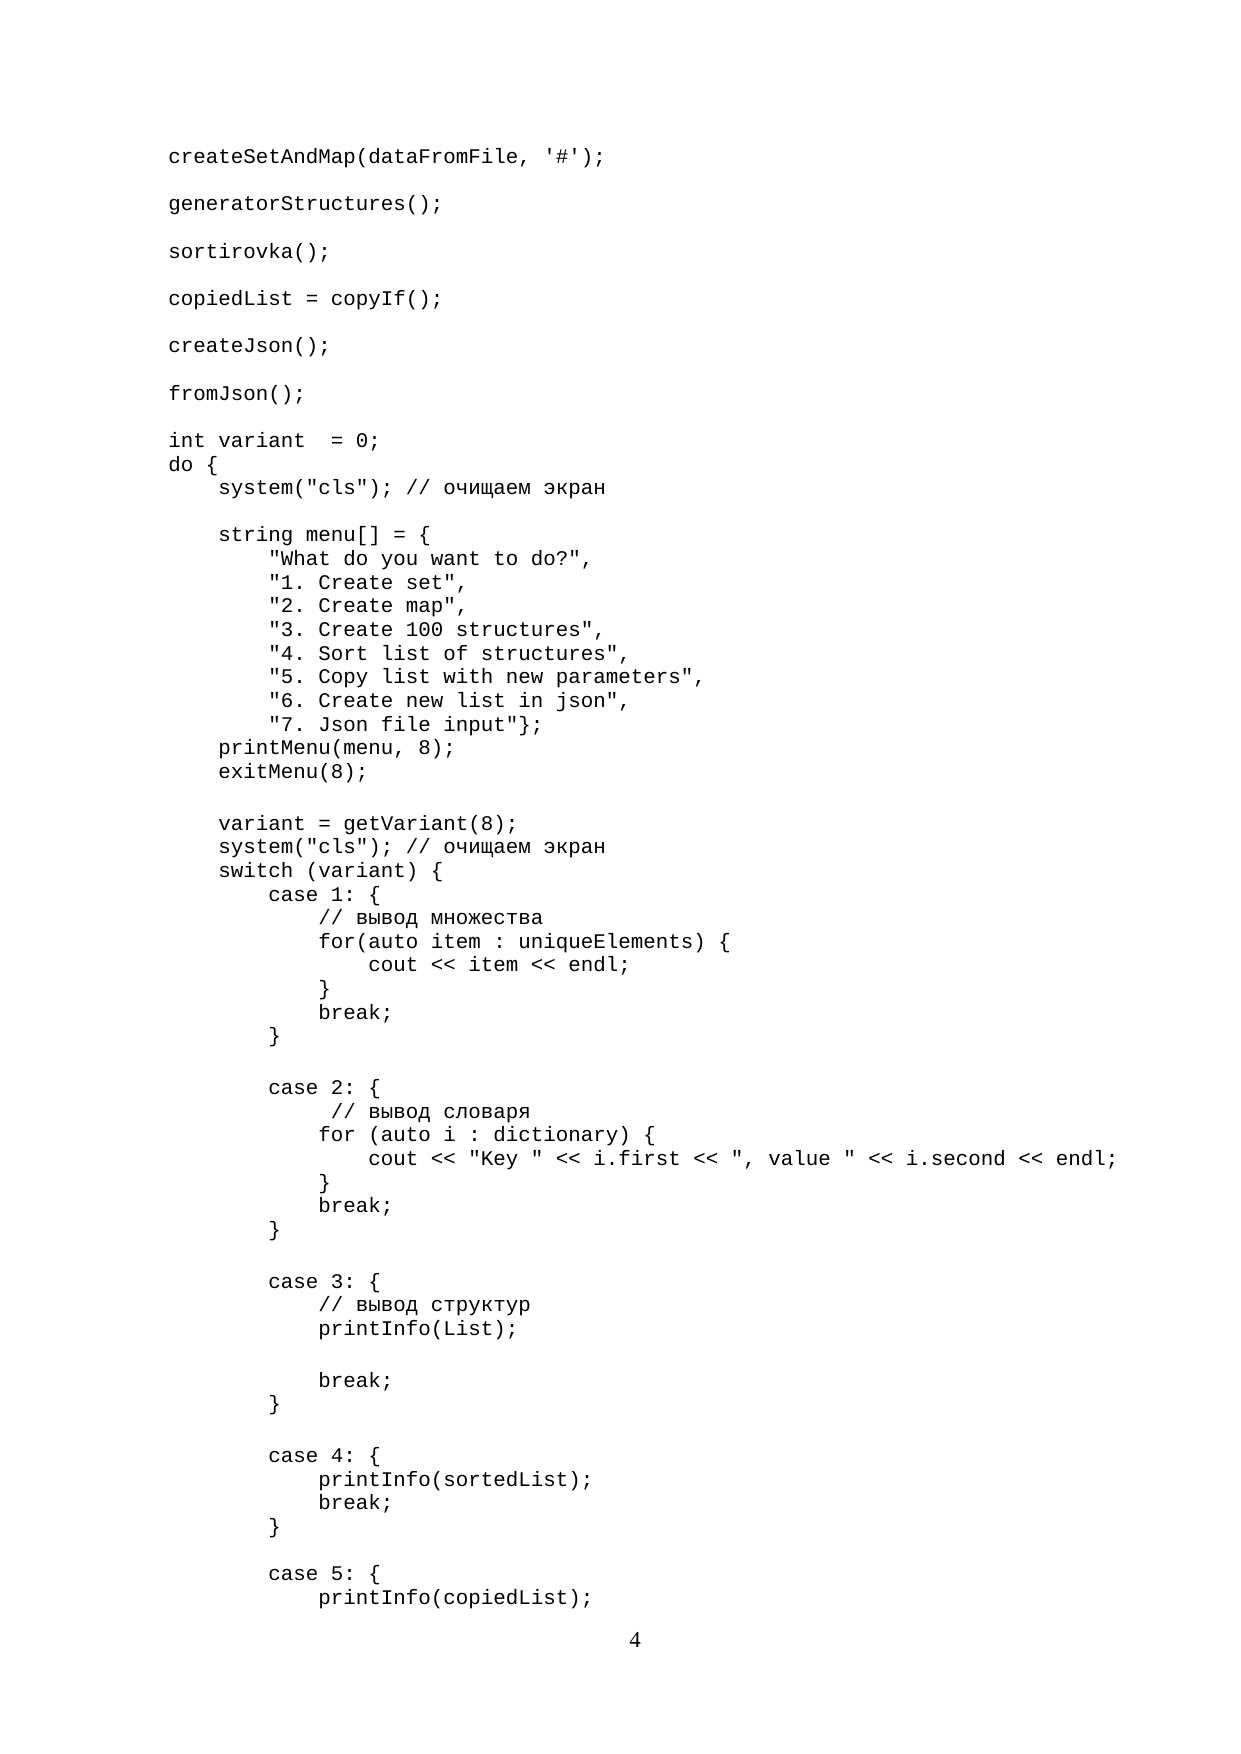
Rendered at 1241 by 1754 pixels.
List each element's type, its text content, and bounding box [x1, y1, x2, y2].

text "What do you want to do?", [118, 548, 1152, 572]
text printInfo(List); [118, 1318, 1152, 1342]
text printMenu(menu, 8); [118, 737, 1152, 761]
text printInfo(sortedList); [118, 1468, 1152, 1492]
text // вывод структур [118, 1294, 1152, 1318]
text printInfo(copiedList); [118, 1587, 1152, 1610]
text do { [118, 453, 1152, 477]
text createSetAndMap(dataFromFile, '#'); [118, 146, 1152, 170]
text exitMenu(8); [118, 761, 1152, 784]
text break; [118, 1195, 1152, 1219]
text system("cls"); // очищаем экран [118, 836, 1152, 860]
text generatorStructures(); [118, 193, 1152, 217]
text "4. Sort list of structures", [118, 643, 1152, 666]
text "1. Create set", [118, 572, 1152, 595]
text for (auto i : dictionary) { [118, 1124, 1152, 1148]
text } [118, 1219, 1152, 1243]
text for(auto item : uniqueElements) { [118, 931, 1152, 954]
text } [118, 1393, 1152, 1417]
text } [118, 978, 1152, 1002]
text case 4: { [118, 1445, 1152, 1468]
text case 5: { [118, 1563, 1152, 1587]
text } [118, 1516, 1152, 1539]
text break; [118, 1369, 1152, 1393]
text "7. Json file input"}; [118, 714, 1152, 737]
text copiedList = copyIf(); [118, 288, 1152, 312]
text "5. Copy list with new parameters", [118, 666, 1152, 690]
text createJson(); [118, 335, 1152, 359]
text system("cls"); // очищаем экран [118, 477, 1152, 501]
text string menu[] = { [118, 524, 1152, 548]
text int variant = 0; [118, 430, 1152, 453]
text "6. Create new list in json", [118, 690, 1152, 714]
text case 3: { [118, 1271, 1152, 1294]
text cout << item << endl; [118, 954, 1152, 978]
text sortirovka(); [118, 241, 1152, 264]
text case 2: { [118, 1077, 1152, 1101]
text // вывод словаря [118, 1101, 1152, 1124]
text } [118, 1025, 1152, 1049]
text fromJson(); [118, 383, 1152, 406]
text case 1: { [118, 883, 1152, 907]
text break; [118, 1002, 1152, 1025]
text switch (variant) { [118, 860, 1152, 883]
text } [118, 1172, 1152, 1195]
text // вывод множества [118, 907, 1152, 931]
text "3. Create 100 structures", [118, 619, 1152, 643]
text break; [118, 1492, 1152, 1516]
text variant = getVariant(8); [118, 813, 1152, 836]
text cout << "Key " << i.first << ", value " << i.second << endl; [118, 1148, 1152, 1172]
text "2. Create map", [118, 595, 1152, 619]
